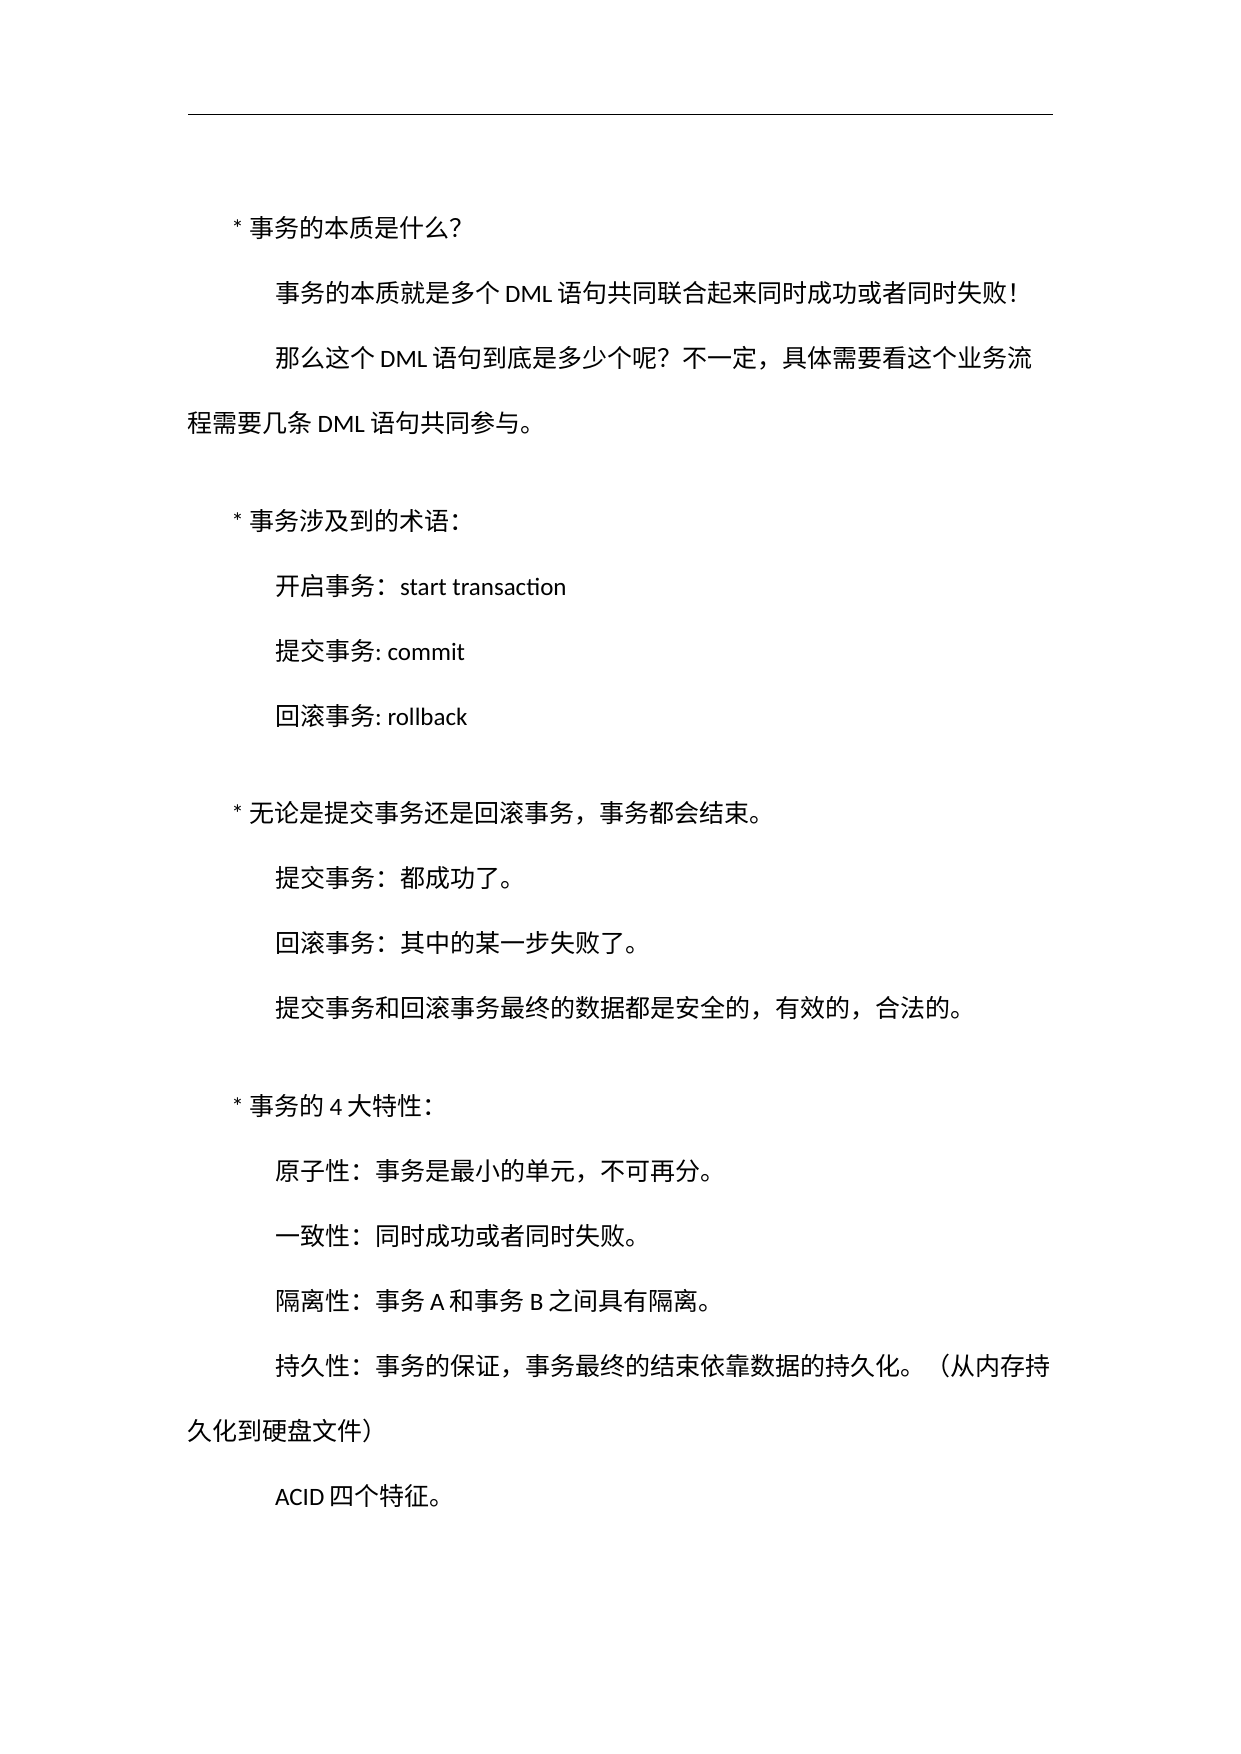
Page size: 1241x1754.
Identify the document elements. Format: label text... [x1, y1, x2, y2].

text 那么这个DML语句到底是多少个呢？不一定，具体需要看这个业务流程需要几条DML语句共同参与。 [187, 324, 1053, 454]
text 一致性：同时成功或者同时失败。 [187, 1202, 1053, 1267]
text 隔离性：事务A和事务B之间具有隔离。 [187, 1267, 1053, 1332]
text 事务的本质就是多个DML语句共同联合起来同时成功或者同时失败！ [187, 259, 1053, 324]
text 提交事务: commit [187, 617, 1053, 682]
text * 事务的本质是什么？ [187, 194, 1053, 259]
text 提交事务：都成功了。 [187, 844, 1053, 909]
text 回滚事务: rollback [187, 682, 1053, 747]
text 原子性：事务是最小的单元，不可再分。 [187, 1137, 1053, 1202]
text * 事务的4大特性： [187, 1072, 1053, 1137]
text * 事务涉及到的术语： [187, 487, 1053, 552]
text 持久性：事务的保证，事务最终的结束依靠数据的持久化。（从内存持久化到硬盘文件） [187, 1332, 1053, 1462]
text 开启事务：start transaction [187, 552, 1053, 617]
text ACID四个特征。 [187, 1462, 1053, 1527]
text 提交事务和回滚事务最终的数据都是安全的，有效的，合法的。 [187, 974, 1053, 1039]
text * 无论是提交事务还是回滚事务，事务都会结束。 [187, 779, 1053, 844]
text 回滚事务：其中的某一步失败了。 [187, 909, 1053, 974]
